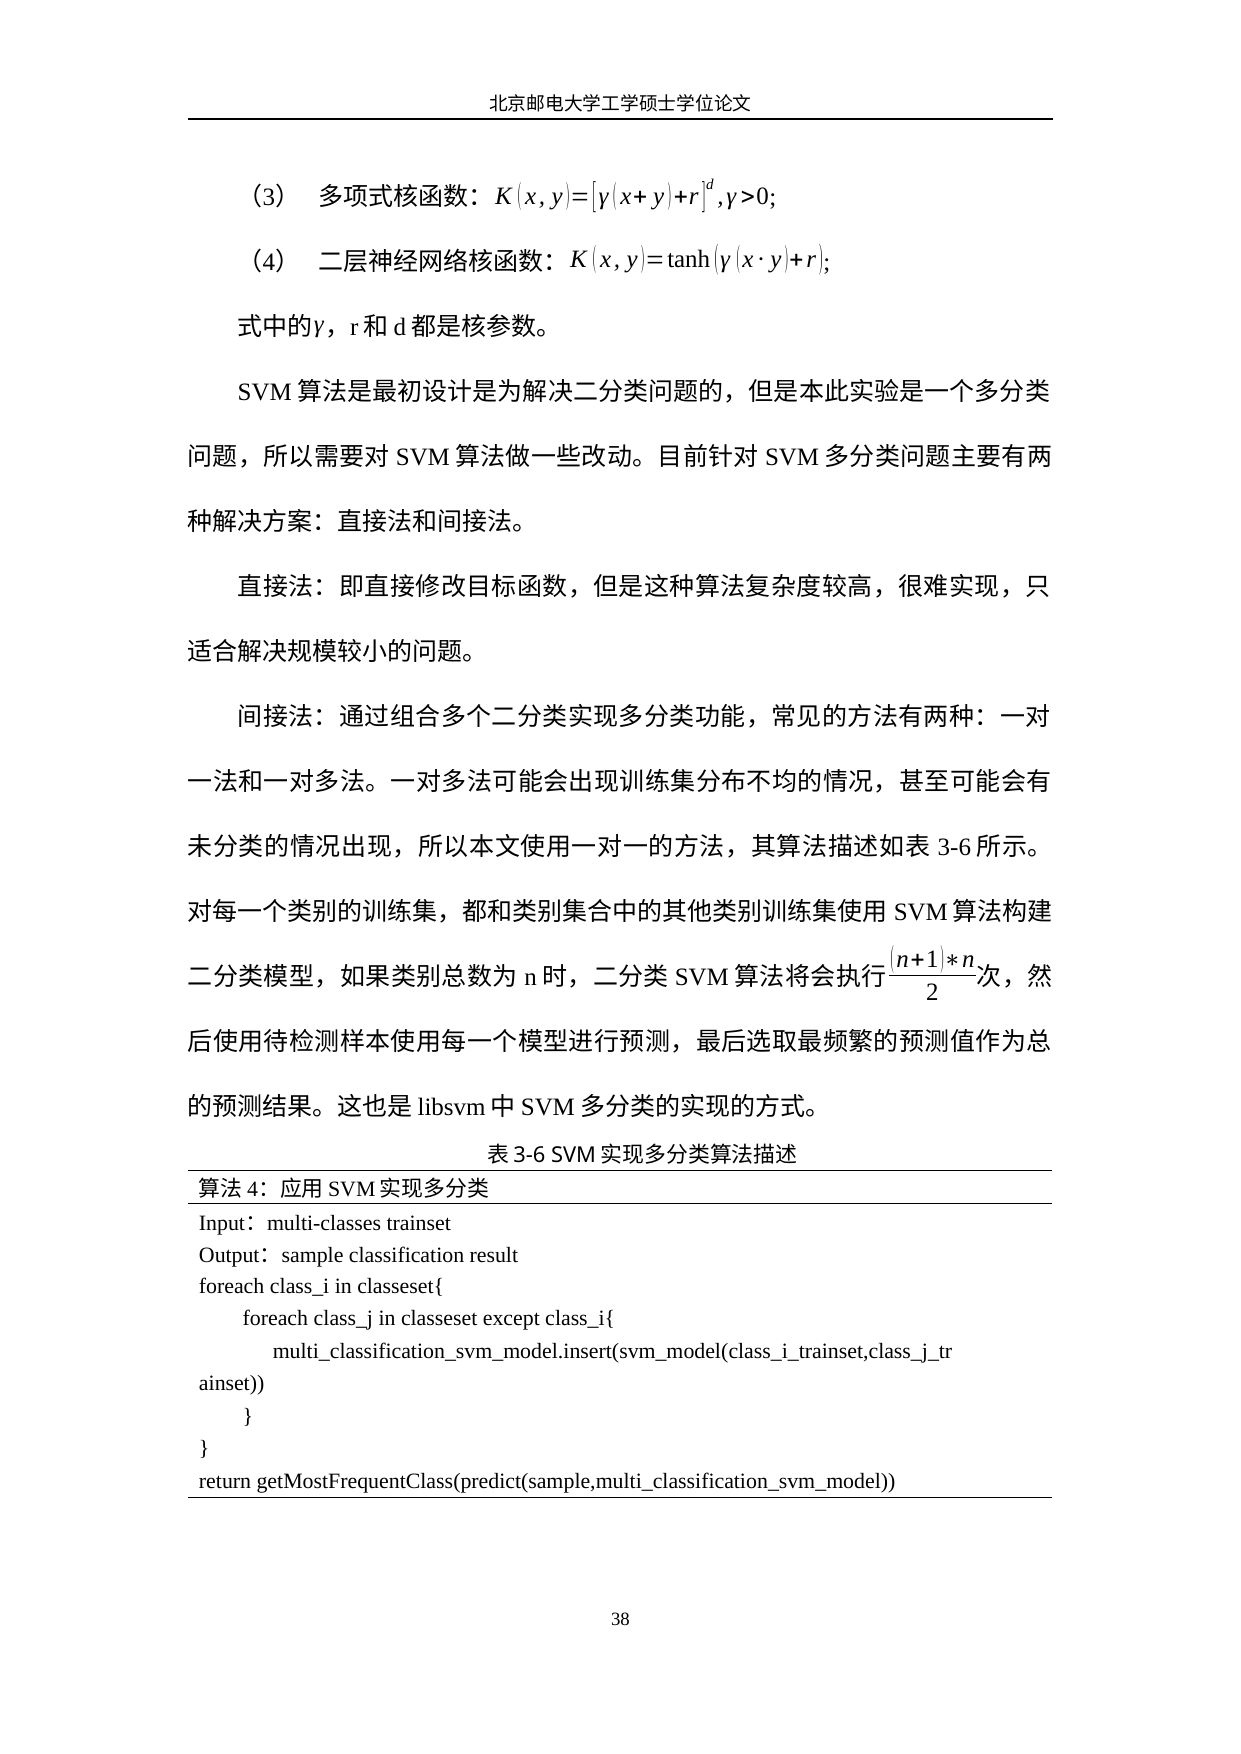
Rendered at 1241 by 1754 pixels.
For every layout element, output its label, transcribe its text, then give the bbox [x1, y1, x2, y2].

text 式中的，r和d都是核参数。 [237, 292, 1053, 357]
text SVM算法是最初设计是为解决二分类问题的，但是本此实验是一个多分类问题，所以需要对SVM算法做一些改动。目前针对SVM多分类问题主要有两种解决方案：直接法和间接法。 [187, 357, 1053, 552]
list 二层神经网络核函数：; [237, 227, 1053, 292]
table_header 算法4：应用SVM实现多分类 [188, 1171, 1052, 1203]
list 多项式核函数：; [237, 162, 1053, 227]
text 直接法：即直接修改目标函数，但是这种算法复杂度较高，很难实现，只适合解决规模较小的问题。 [187, 552, 1053, 682]
table_cell Input：multi-classes trainset Output：sample classification result foreach class_i in classeset{ foreach class_j in classeset except class_i{ multi_classification_svm_model.insert(svm_model(class_i_trainset,class_j_trainset)) } } return getMostFrequentClass(predict(sample,multi_classification_svm_model)) [188, 1204, 1052, 1497]
text 间接法：通过组合多个二分类实现多分类功能，常见的方法有两种：一对一法和一对多法。一对多法可能会出现训练集分布不均的情况，甚至可能会有未分类的情况出现，所以本文使用一对一的方法，其算法描述如表3-6所示。对每一个类别的训练集，都和类别集合中的其他类别训练集使用SVM算法构建二分类模型，如果类别总数为n时，二分类SVM算法将会执行次，然后使用待检测样本使用每一个模型进行预测，最后选取最频繁的预测值作为总的预测结果。这也是libsvm中SVM多分类的实现的方式。 [187, 682, 1053, 1137]
text 表3-6 SVM实现多分类算法描述 [187, 1137, 1053, 1169]
